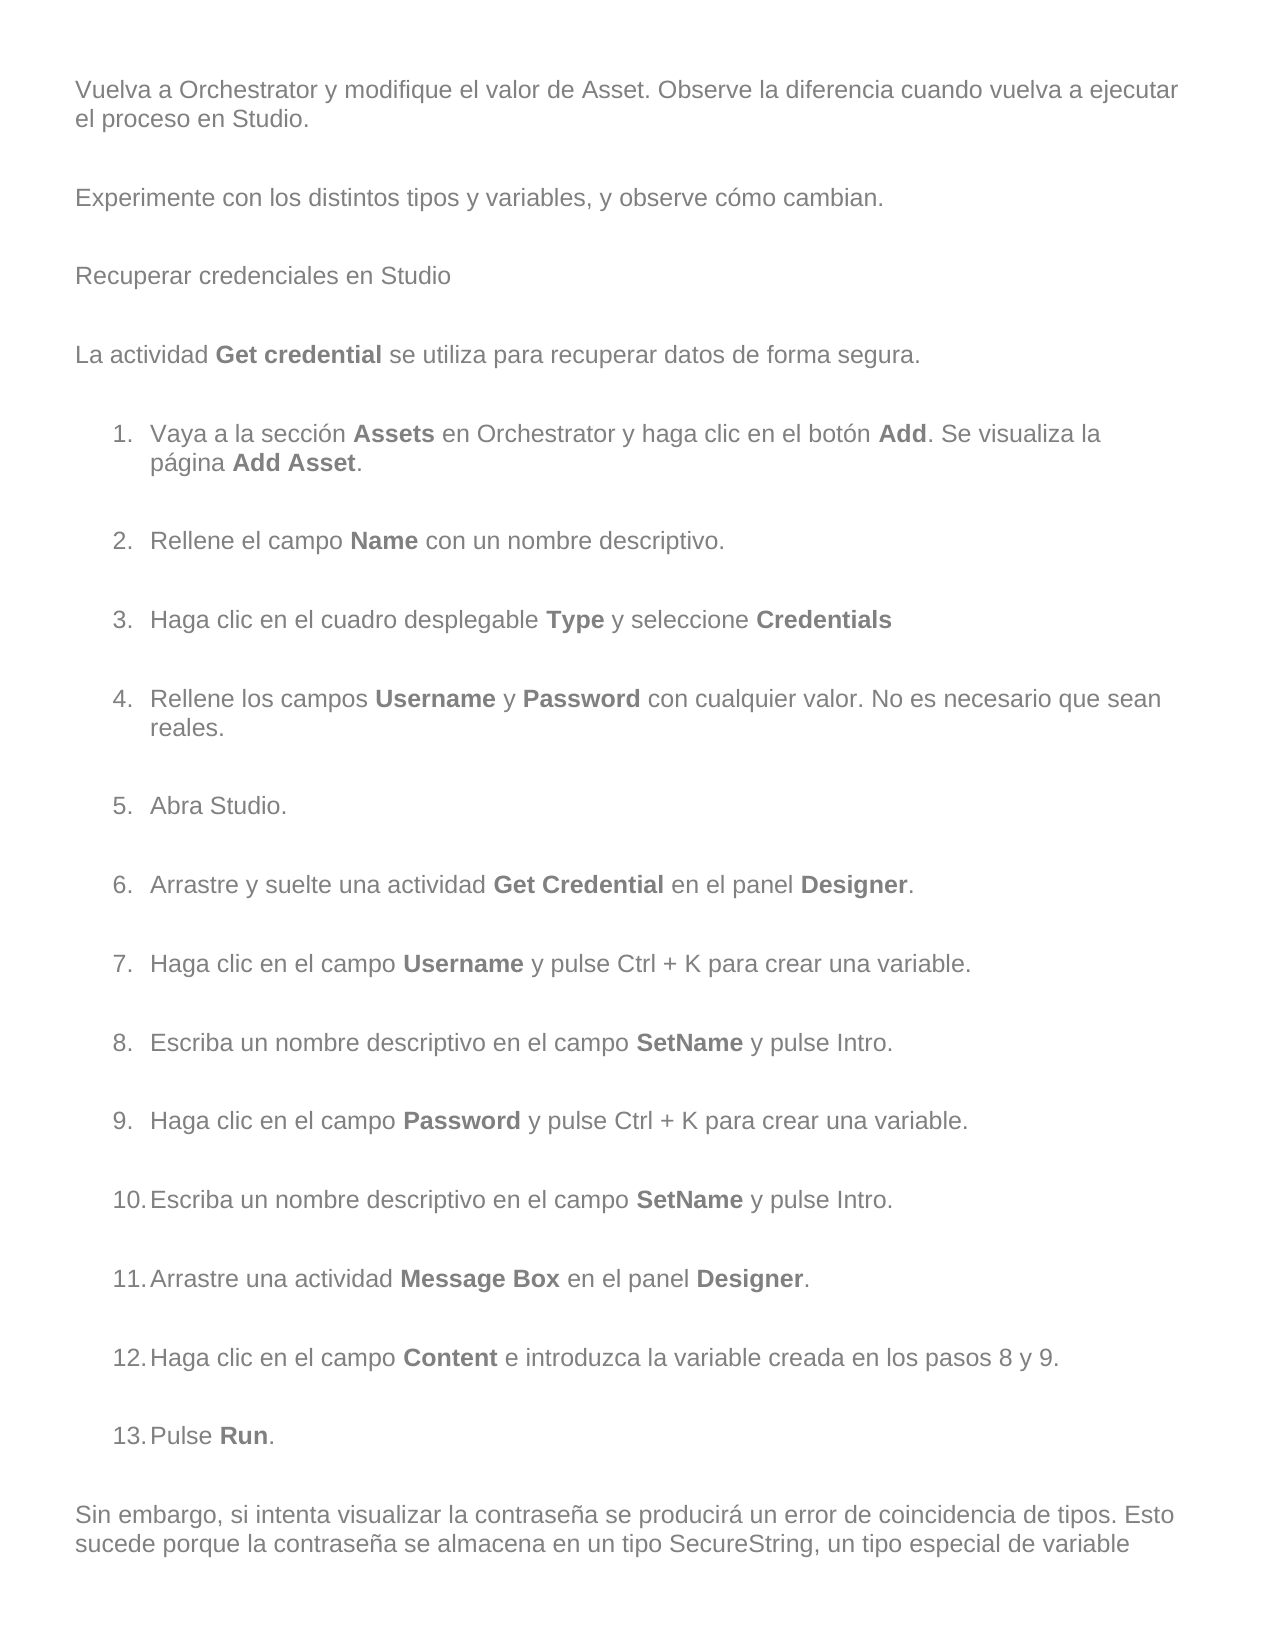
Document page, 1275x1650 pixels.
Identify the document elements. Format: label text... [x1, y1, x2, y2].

list Haga clic en el campo Content e introduzca la variable creada en los pasos 8 y 9. [112, 1342, 1200, 1371]
list Rellene los campos Username y Password con cualquier valor. No es necesario que sean reales. [112, 684, 1200, 741]
list Vaya a la sección Assets en Orchestrator y haga clic en el botón Add. Se visualiza la página Add Asset. [112, 419, 1200, 476]
list Haga clic en el cuadro desplegable Type y seleccione Credentials [112, 605, 1200, 634]
list Escriba un nombre descriptivo en el campo SetName y pulse Intro. [112, 1027, 1200, 1056]
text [75, 1500, 1200, 1557]
list Haga clic en el campo Password y pulse Ctrl + K para crear una variable. [112, 1106, 1200, 1135]
list Escriba un nombre descriptivo en el campo SetName y pulse Intro. [112, 1185, 1200, 1214]
list Arrastre una actividad Message Box en el panel Designer. [112, 1264, 1200, 1292]
list Abra Studio. [112, 791, 1200, 820]
list Rellene el campo Name con un nombre descriptivo. [112, 526, 1200, 555]
text Experimente con los distintos tipos y variables, y observe cómo cambian. [75, 182, 1200, 211]
list Arrastre y suelte una actividad Get Credential en el panel Designer. [112, 870, 1200, 899]
list Pulse Run. [112, 1421, 1200, 1450]
text La actividad Get credential se utiliza para recuperar datos de forma segura. [75, 340, 1200, 369]
text Vuelva a Orchestrator y modifique el valor de Asset. Observe la diferencia cuando vuelva a ejecutar el proceso en Studio. [75, 75, 1200, 132]
text Recuperar credenciales en Studio [75, 261, 1200, 290]
list Haga clic en el campo Username y pulse Ctrl + K para crear una variable. [112, 949, 1200, 977]
